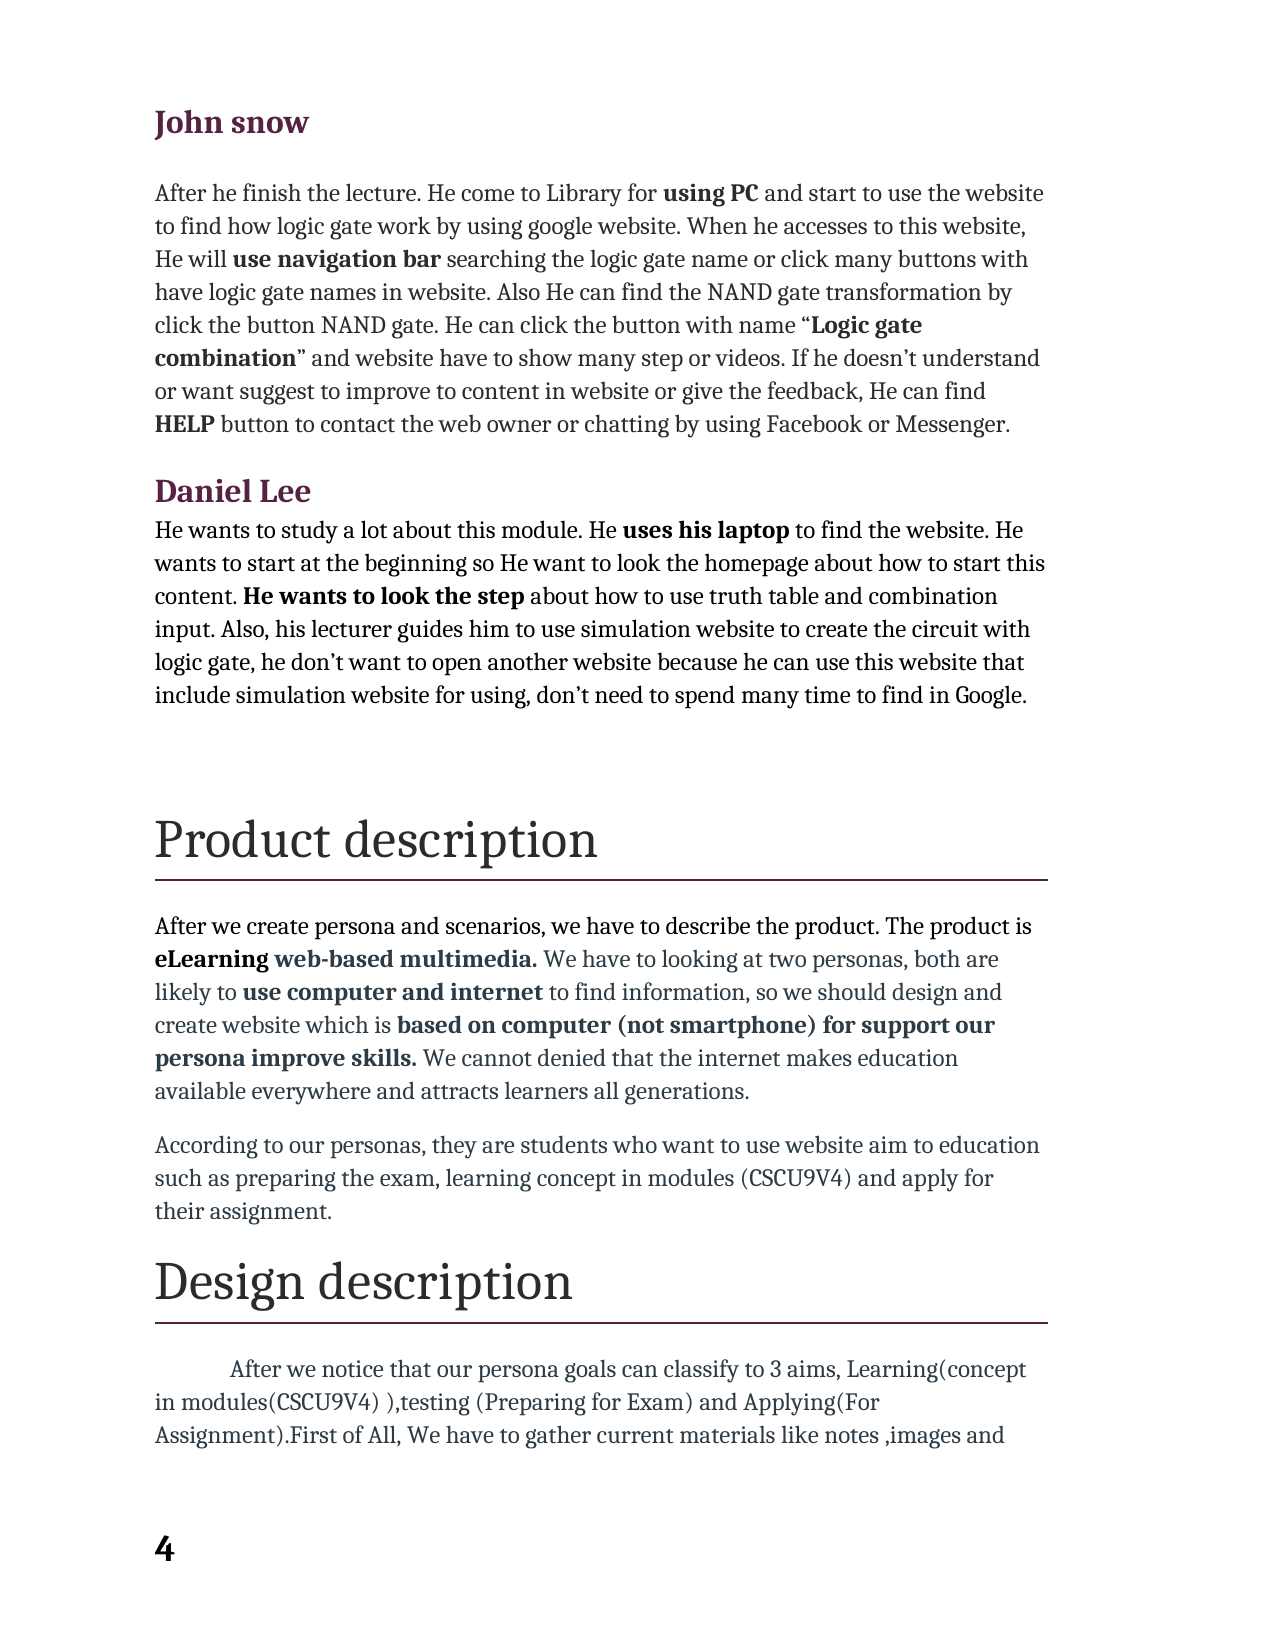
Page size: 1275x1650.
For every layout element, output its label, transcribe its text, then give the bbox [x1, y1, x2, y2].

text After he finish the lecture. He come to Library for using PC and start to use the website to find how logic gate work by using google website. When he accesses to this website, He will use navigation bar searching the logic gate name or click many buttons with have logic gate names in website. Also He can find the NAND gate transformation by click the button NAND gate. He can click the button with name “Logic gate combination” and website have to show many step or videos. If he doesn’t understand or want suggest to improve to content in website or give the feedback, He can find HELP button to contact the web owner or chatting by using Facebook or Messenger. [154, 179, 1048, 439]
text According to our personas, they are students who want to use website aim to education such as preparing the exam, learning concept in modules (CSCU9V4) and apply for their assignment. [154, 1131, 1048, 1226]
text He wants to study a lot about this module. He uses his laptop to find the website. He wants to start at the beginning so He want to look the homepage about how to start this content. He wants to look the step about how to use truth table and combination input. Also, his lecturer guides him to use simulation website to create the circuit with logic gate, he don’t want to open another website because he can use this website that include simulation website for using, don’t need to spend many time to find in Google. [154, 516, 1048, 710]
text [154, 1355, 1048, 1450]
title Product description [154, 808, 1048, 881]
subtitle John snow [154, 103, 1048, 142]
text After we create persona and scenarios, we have to describe the product. The product is eLearning web-based multimedia. We have to looking at two personas, both are likely to use computer and internet to find information, so we should design and create website which is based on computer (not smartphone) for support our persona improve skills. We cannot denied that the internet makes education available everywhere and attracts learners all generations. [154, 912, 1048, 1106]
subtitle Daniel Lee [154, 472, 1048, 511]
title Design description [154, 1251, 1048, 1324]
